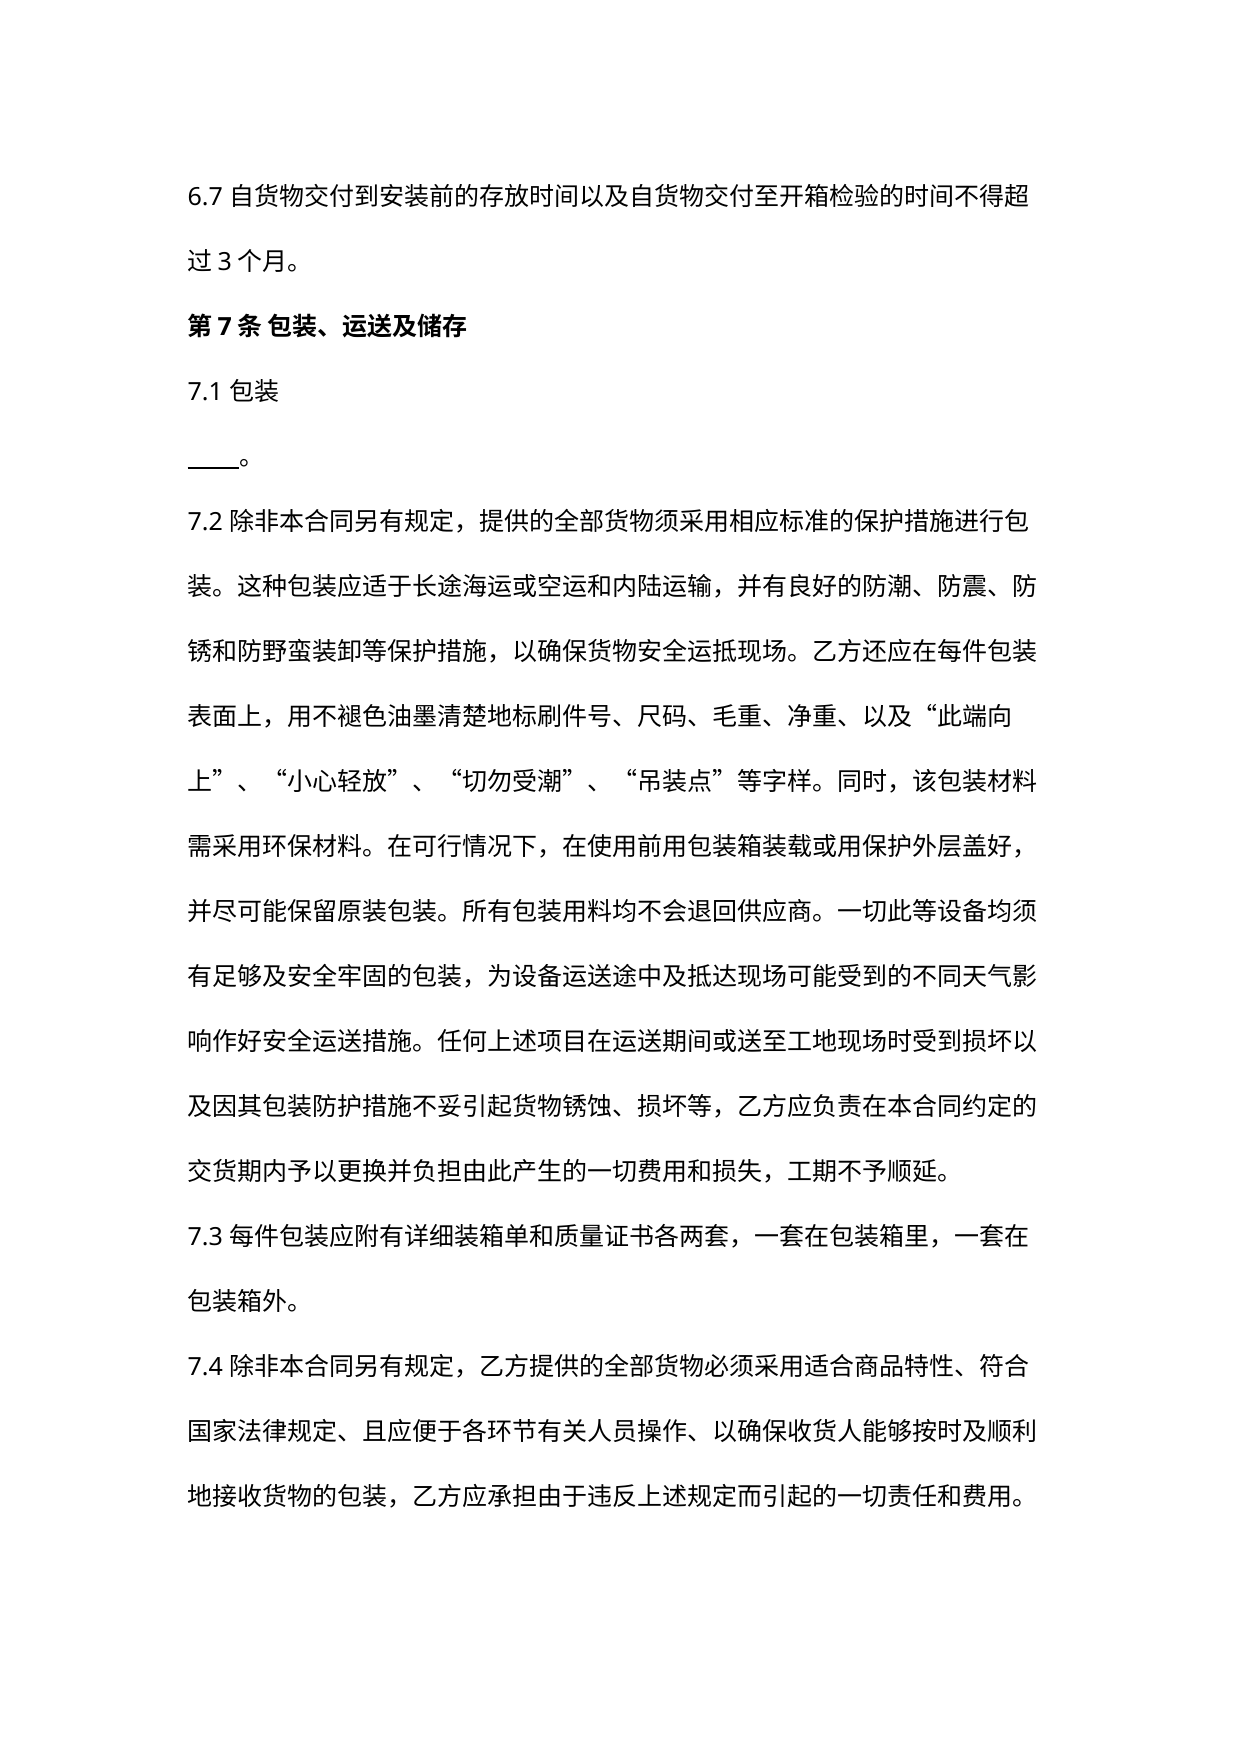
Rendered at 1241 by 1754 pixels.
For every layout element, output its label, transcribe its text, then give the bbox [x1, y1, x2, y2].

text 7.4 除非本合同另有规定，乙方提供的全部货物必须采用适合商品特性、符合国家法律规定、且应便于各环节有关人员操作、以确保收货人能够按时及顺利地接收货物的包装，乙方应承担由于违反上述规定而引起的一切责任和费用。 [187, 1332, 1053, 1527]
text 。 [187, 422, 1053, 487]
subtitle 第7条 包装、运送及储存 [187, 292, 1053, 357]
text 6.7 自货物交付到安装前的存放时间以及自货物交付至开箱检验的时间不得超过3个月。 [187, 162, 1053, 292]
text 7.1 包装 [187, 357, 1053, 422]
text 7.2 除非本合同另有规定，提供的全部货物须采用相应标准的保护措施进行包装。这种包装应适于长途海运或空运和内陆运输，并有良好的防潮、防震、防锈和防野蛮装卸等保护措施，以确保货物安全运抵现场。乙方还应在每件包装表面上，用不褪色油墨清楚地标刷件号、尺码、毛重、净重、以及“此端向上”、“小心轻放”、“切勿受潮”、“吊装点”等字样。同时，该包装材料需采用环保材料。在可行情况下，在使用前用包装箱装载或用保护外层盖好，并尽可能保留原装包装。所有包装用料均不会退回供应商。一切此等设备均须有足够及安全牢固的包装，为设备运送途中及抵达现场可能受到的不同天气影响作好安全运送措施。任何上述项目在运送期间或送至工地现场时受到损坏以及因其包装防护措施不妥引起货物锈蚀、损坏等，乙方应负责在本合同约定的交货期内予以更换并负担由此产生的一切费用和损失，工期不予顺延。 [187, 487, 1053, 1202]
text 7.3 每件包装应附有详细装箱单和质量证书各两套，一套在包装箱里，一套在包装箱外。 [187, 1202, 1053, 1332]
